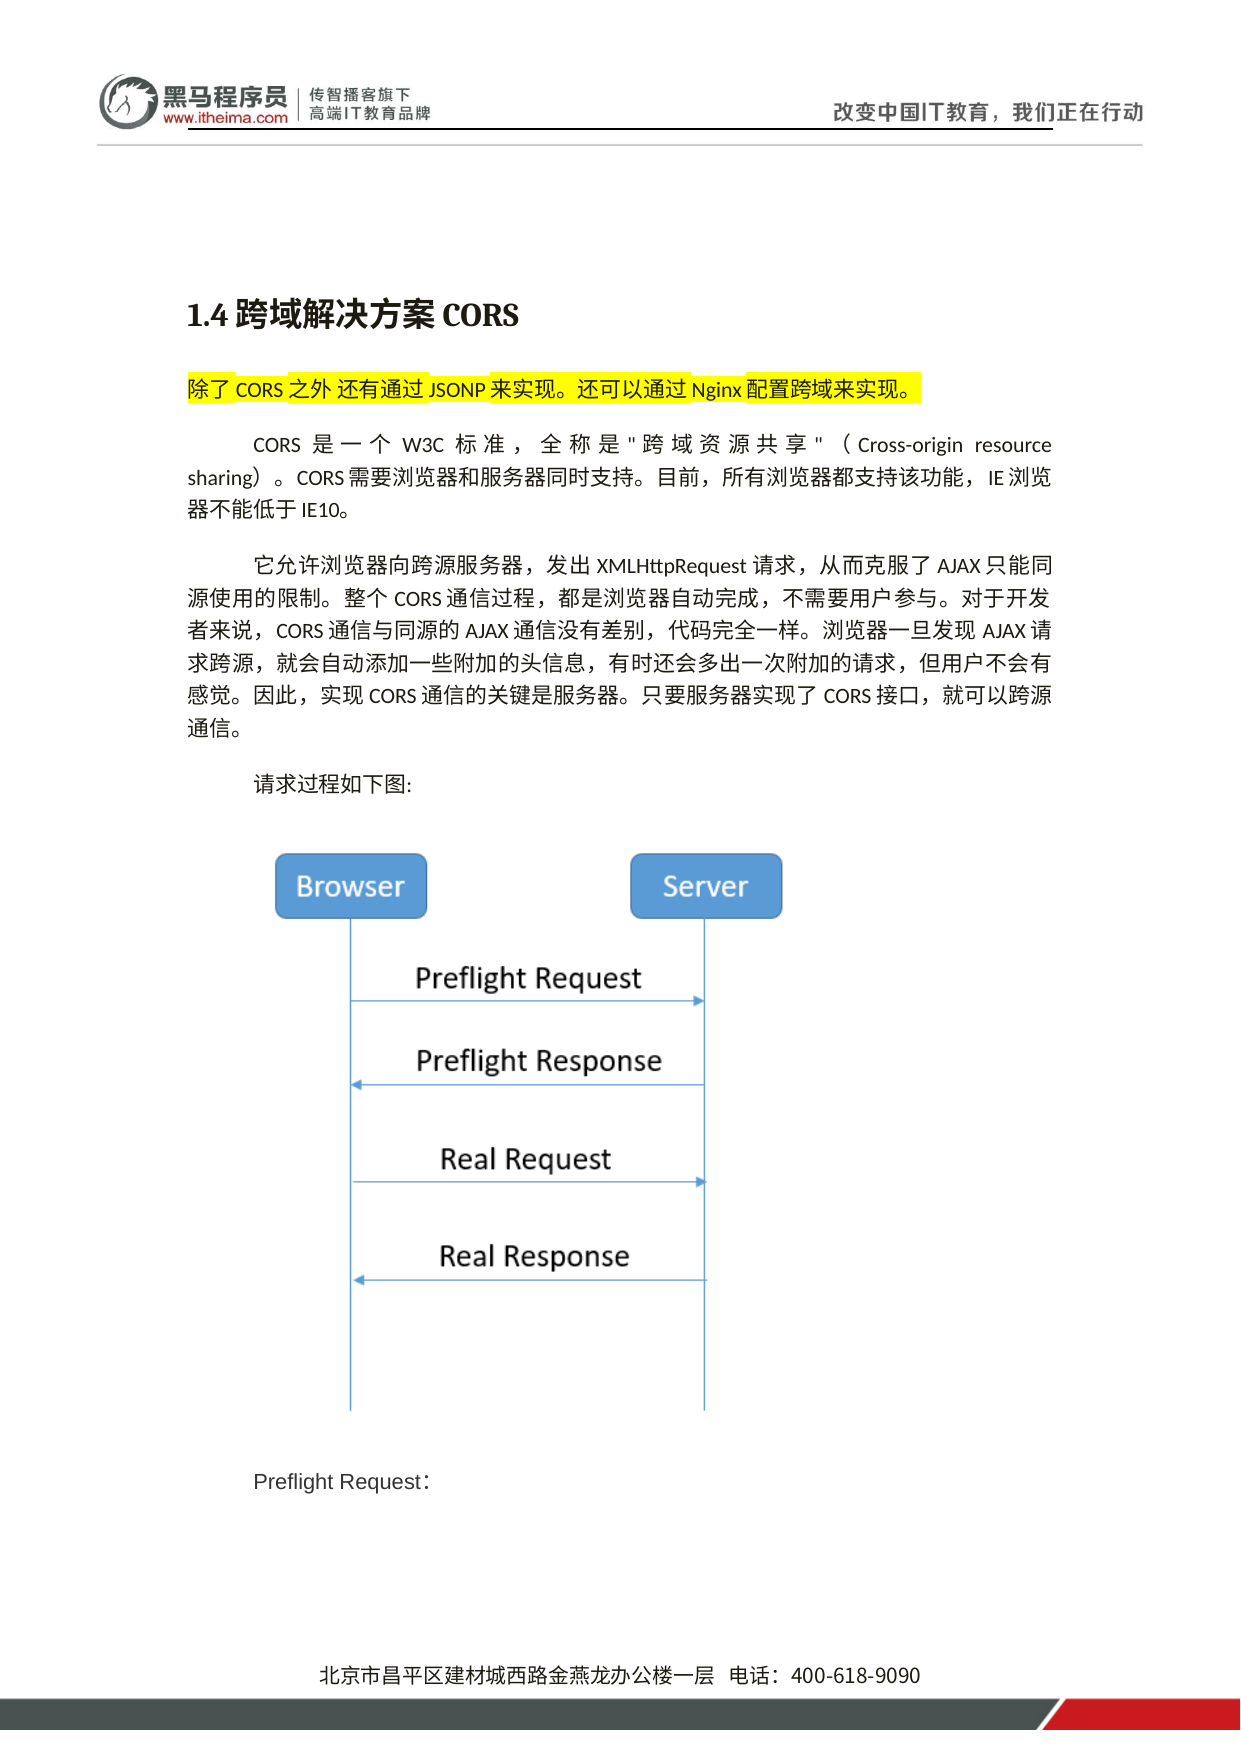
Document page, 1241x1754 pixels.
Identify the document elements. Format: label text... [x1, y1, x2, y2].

text 除了CORS 之外 还有通过JSONP来实现。还可以通过Nginx配置跨域来实现。 [187, 371, 1053, 404]
picture [0, 3, 1241, 153]
picture [0, 1639, 1241, 1730]
text CORS是一个W3C标准，全称是"跨域资源共享"（Cross-origin resource sharing）。CORS需要浏览器和服务器同时支持。目前，所有浏览器都支持该功能，IE浏览器不能低于IE10。 [187, 427, 1053, 524]
subtitle 1.4跨域解决方案CORS [187, 279, 1053, 344]
picture [253, 822, 814, 1437]
text Preflight Request： [187, 1463, 1053, 1496]
text 它允许浏览器向跨源服务器，发出XMLHttpRequest请求，从而克服了AJAX只能同源使用的限制。整个CORS通信过程，都是浏览器自动完成，不需要用户参与。对于开发者来说，CORS通信与同源的AJAX通信没有差别，代码完全一样。浏览器一旦发现AJAX请求跨源，就会自动添加一些附加的头信息，有时还会多出一次附加的请求，但用户不会有感觉。因此，实现CORS通信的关键是服务器。只要服务器实现了CORS接口，就可以跨源通信。 [187, 548, 1053, 743]
text 请求过程如下图: [187, 766, 1053, 799]
